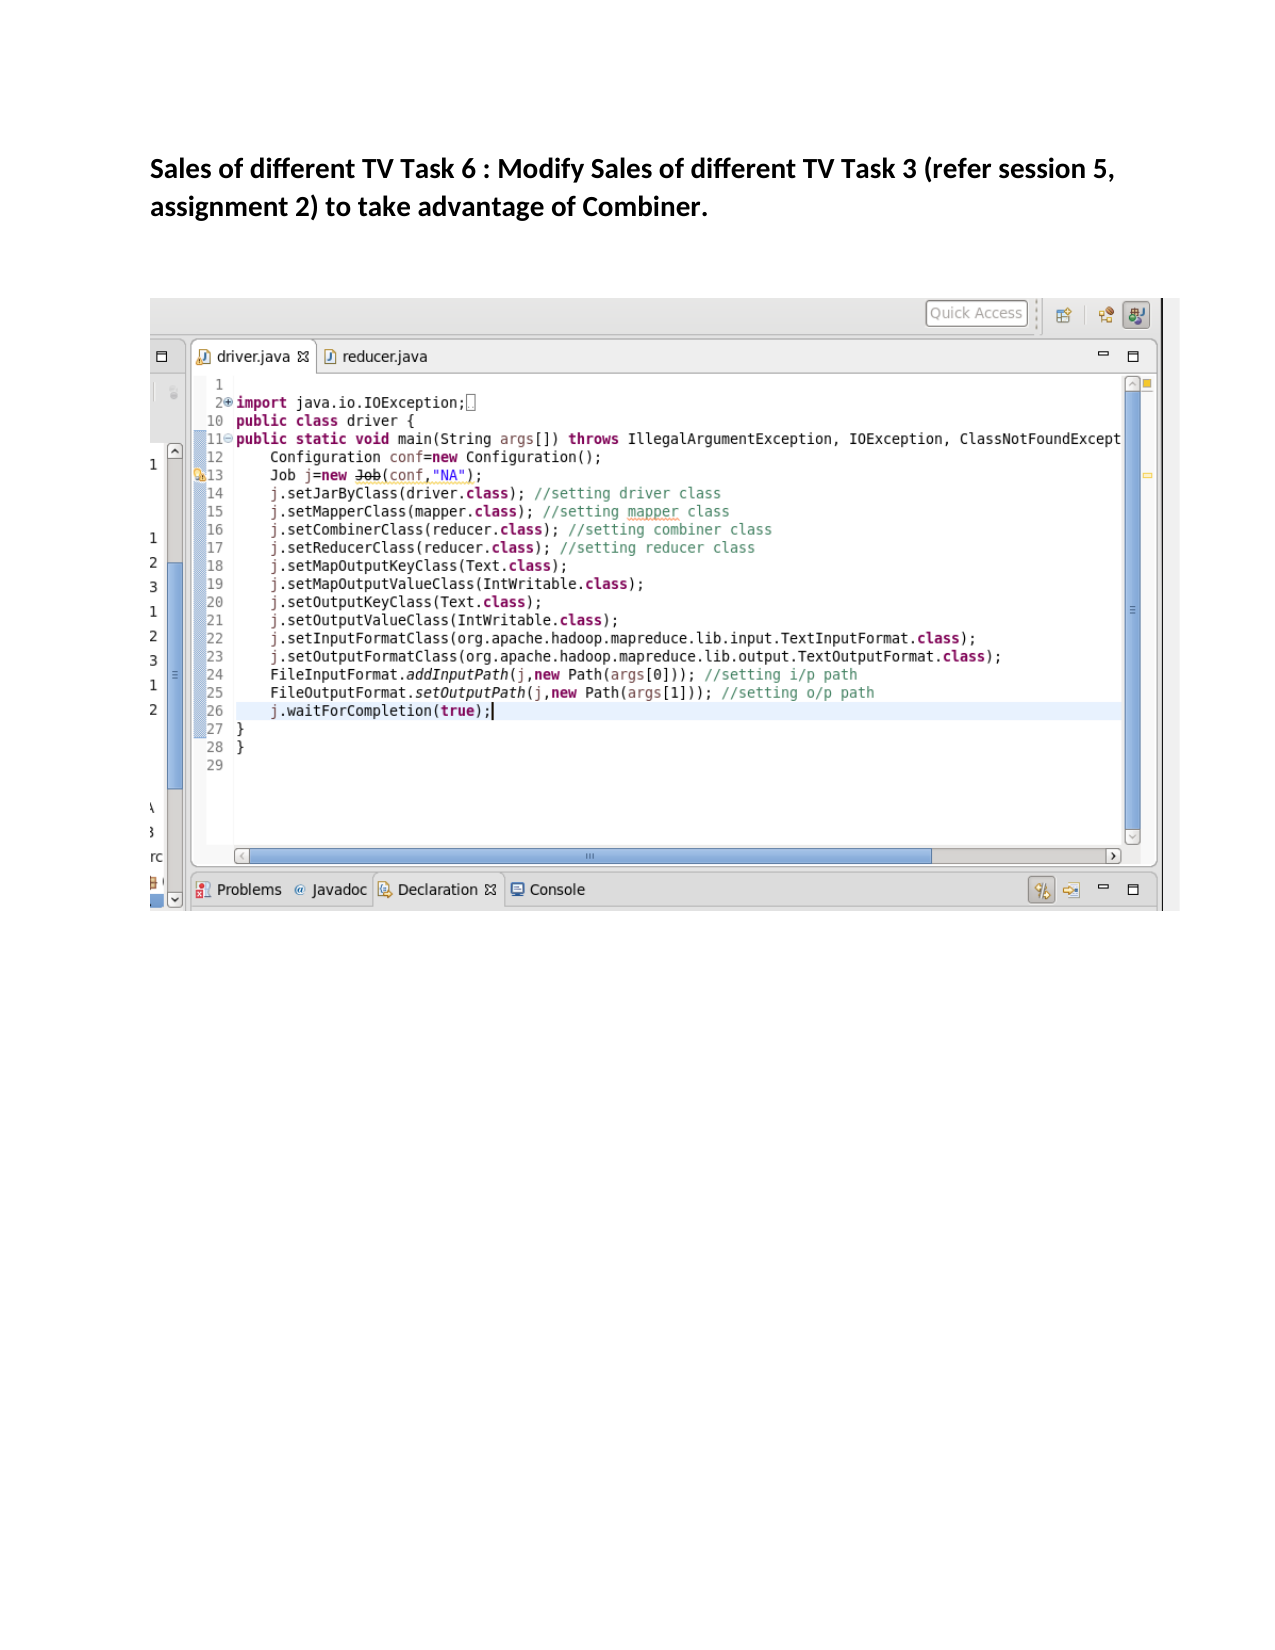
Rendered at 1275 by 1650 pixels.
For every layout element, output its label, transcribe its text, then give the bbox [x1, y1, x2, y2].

text Sales of different TV Task 6 : Modify Sales of different TV Task 3 (refer session 5, assignment 2) to take advantage of Combiner. [150, 150, 1125, 224]
picture [150, 298, 1180, 911]
